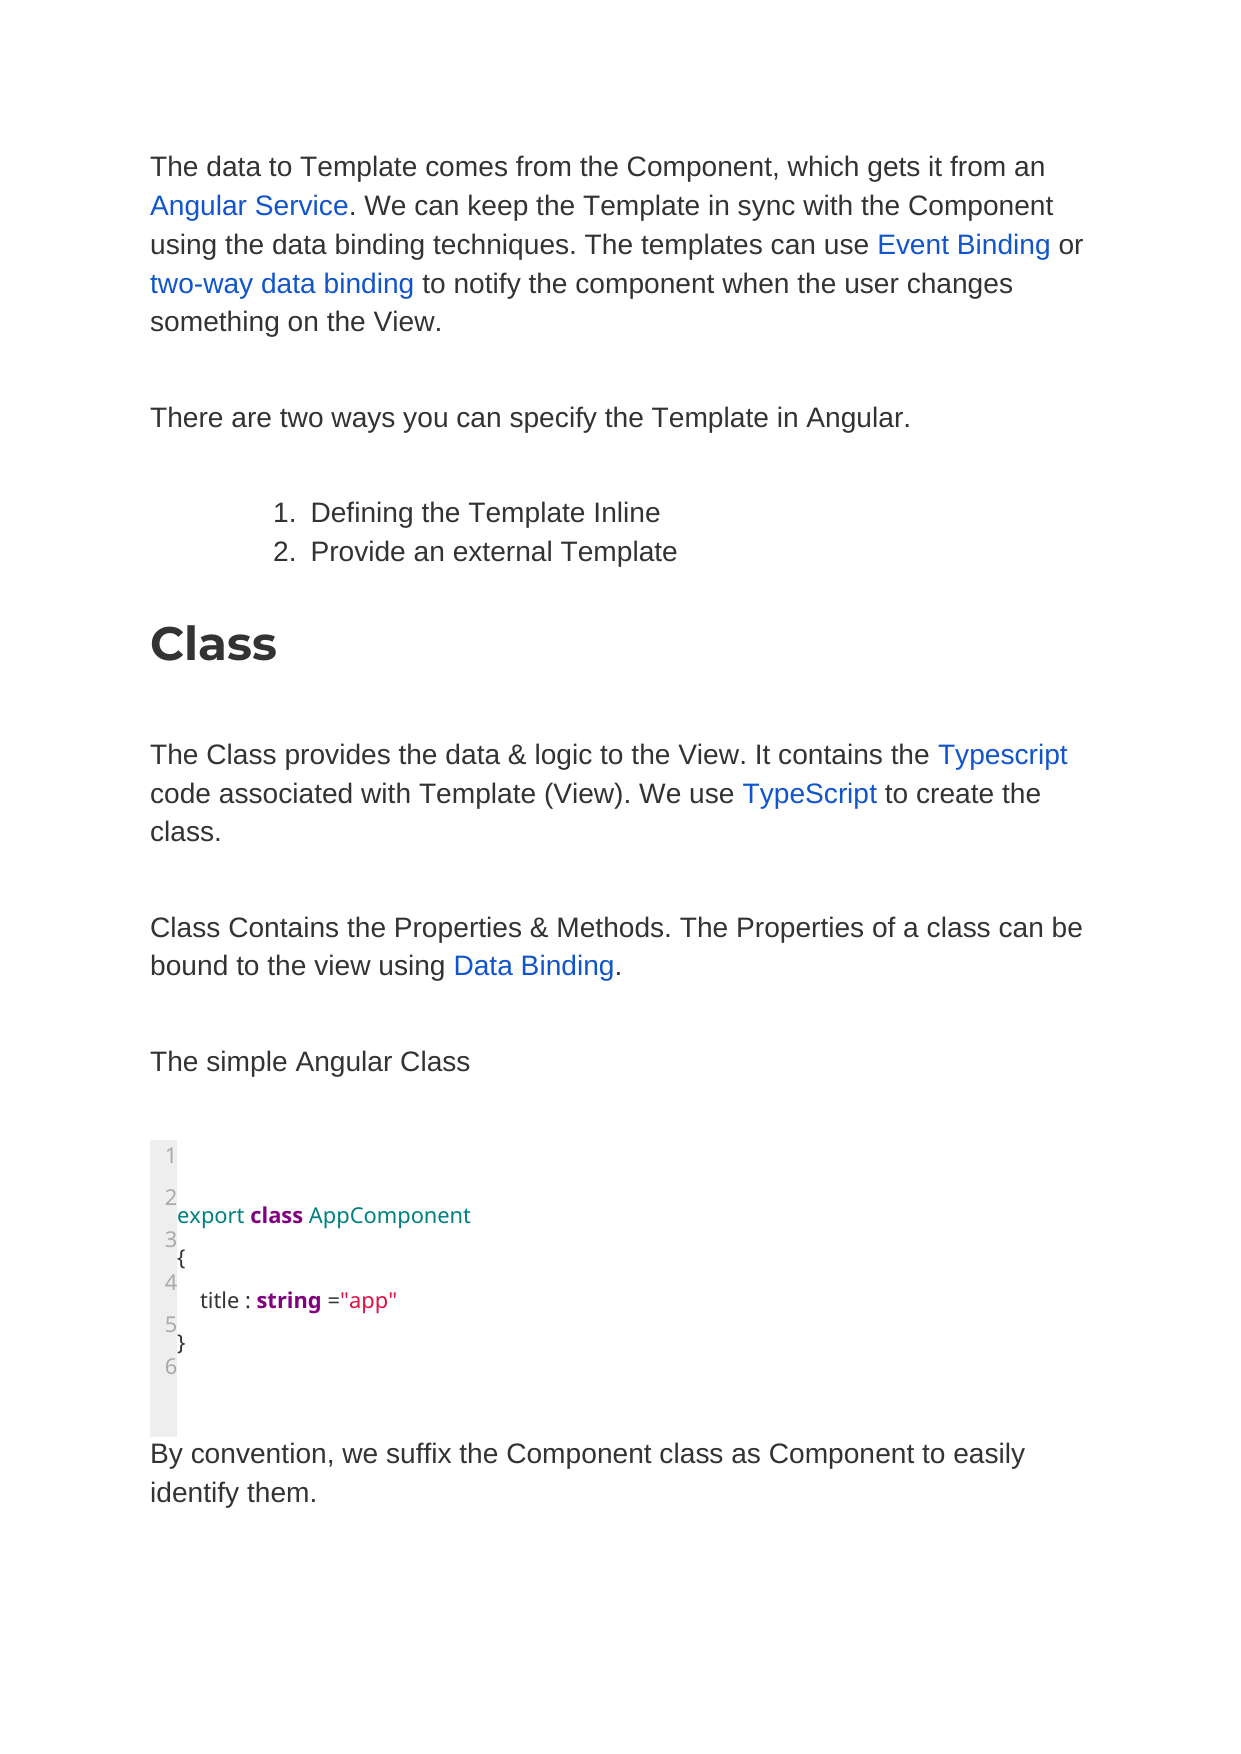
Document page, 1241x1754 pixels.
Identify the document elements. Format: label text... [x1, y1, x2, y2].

table_header 1 2 3 4 5 6 [150, 1140, 177, 1437]
table_header export class AppComponent { title : string ="app" } [177, 1140, 1090, 1437]
subtitle The Class provides the data & logic to the View. It contains the Typescript code associated with Template (View). We use TypeScript to create the class. [150, 738, 1090, 848]
subtitle Class Contains the Properties & Methods. The Properties of a class can be bound to the view using Data Binding. [150, 911, 1090, 982]
subtitle Class [150, 615, 1090, 672]
subtitle Provide an external Template [273, 534, 1090, 567]
subtitle Defining the Template Inline [273, 496, 1090, 528]
subtitle The simple Angular Class [150, 1044, 1090, 1077]
subtitle The data to Template comes from the Component, which gets it from an Angular Service. We can keep the Template in sync with the Component using the data binding techniques. The templates can use Event Binding or two-way data binding to notify the component when the user changes something on the View. [150, 150, 1090, 338]
subtitle There are two ways you can specify the Template in Angular. [150, 401, 1090, 433]
subtitle By convention, we suffix the Component class as Component to easily identify them. [150, 1437, 1090, 1508]
